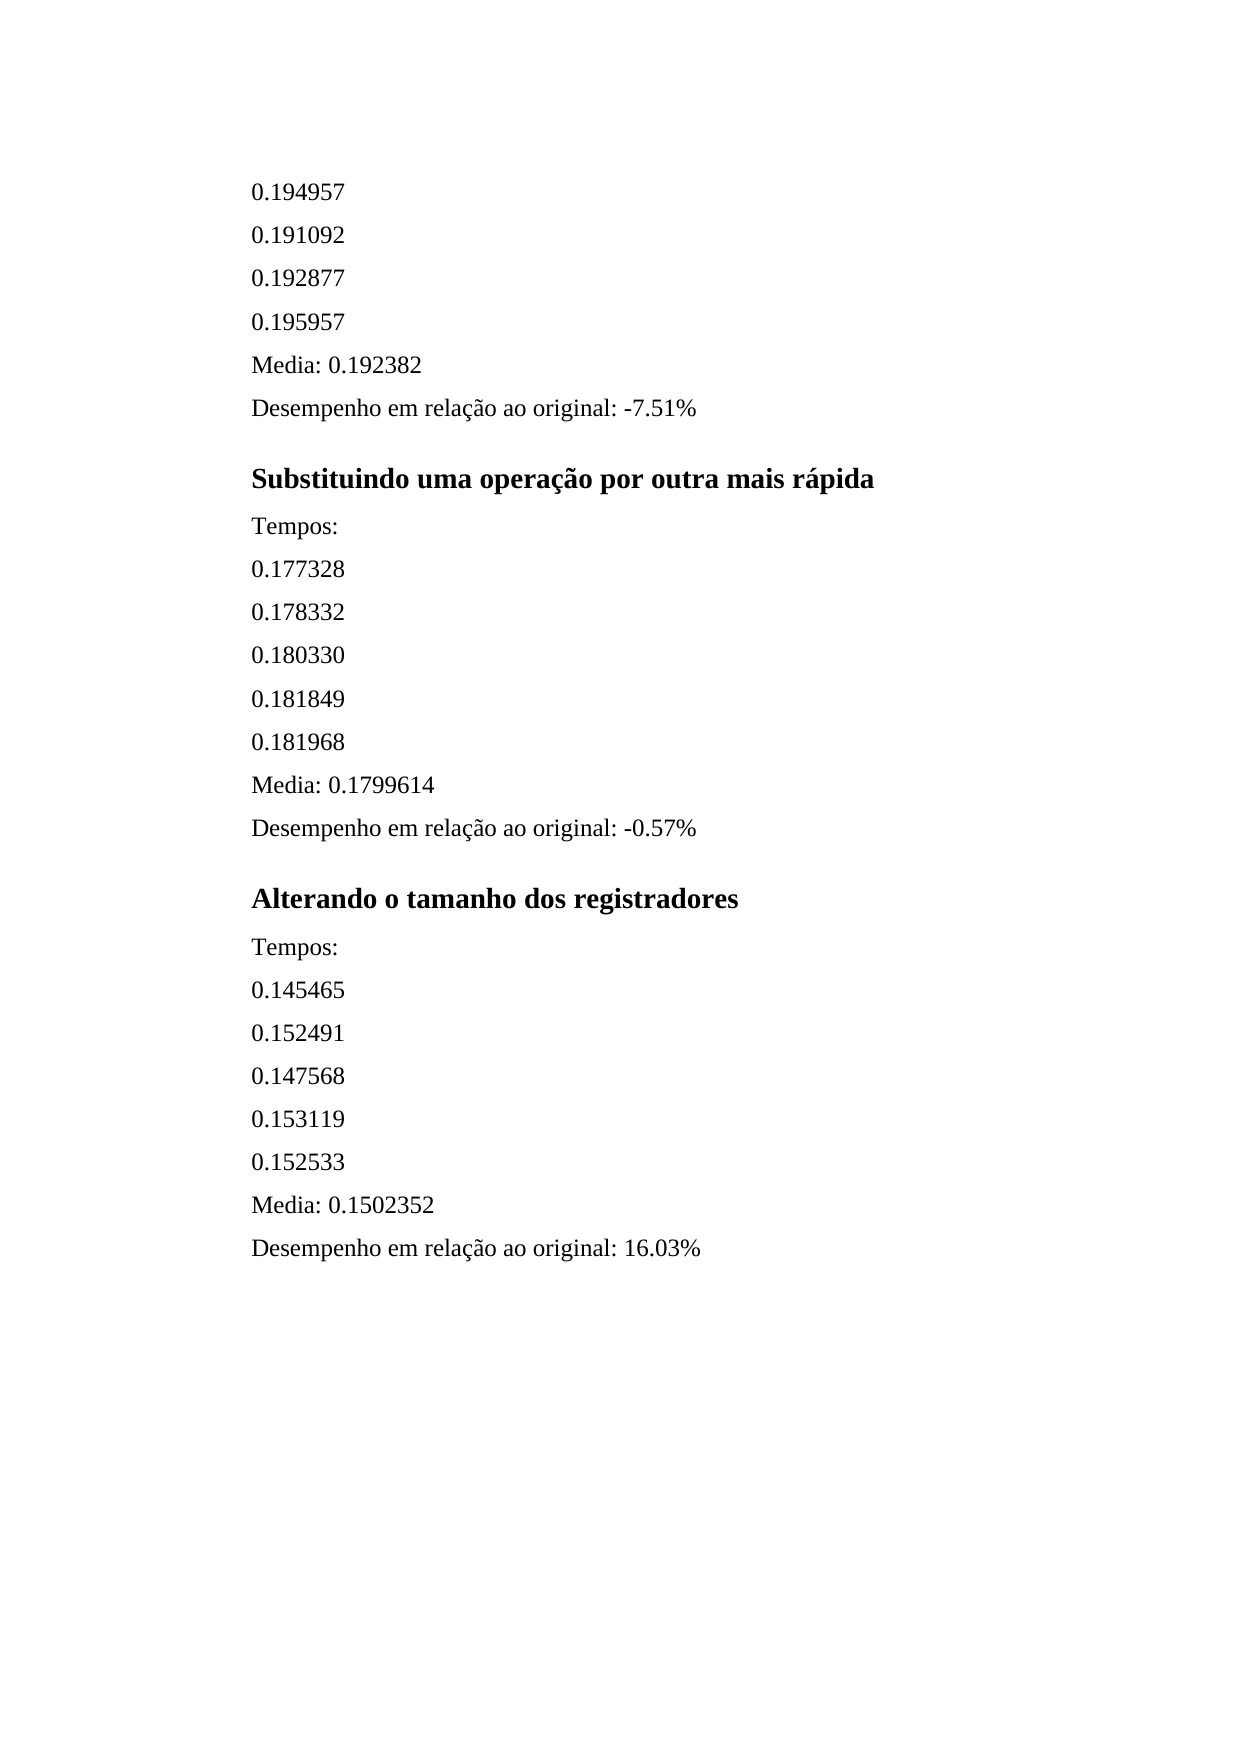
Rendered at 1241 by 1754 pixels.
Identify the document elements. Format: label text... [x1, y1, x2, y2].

text Media: 0.1799614 [177, 770, 1122, 799]
text 0.195957 [177, 307, 1122, 335]
subtitle Substituindo uma operação por outra mais rápida [177, 461, 1122, 494]
text Media: 0.1502352 [177, 1190, 1122, 1219]
text 0.177328 [177, 554, 1122, 583]
text Tempos: [177, 511, 1122, 540]
text 0.180330 [177, 641, 1122, 669]
text 0.192877 [177, 263, 1122, 292]
subtitle Alterando o tamanho dos registradores [177, 881, 1122, 915]
text Desempenho em relação ao original: 16.03% [177, 1233, 1122, 1262]
text 0.147568 [177, 1061, 1122, 1090]
text Desempenho em relação ao original: -0.57% [177, 813, 1122, 842]
text 0.152533 [177, 1147, 1122, 1176]
text 0.191092 [177, 220, 1122, 249]
text 0.181968 [177, 727, 1122, 756]
text 0.152491 [177, 1018, 1122, 1047]
text Desempenho em relação ao original: -7.51% [177, 393, 1122, 422]
text 0.153119 [177, 1104, 1122, 1133]
text 0.194957 [177, 177, 1122, 206]
text Tempos: [177, 932, 1122, 960]
text 0.181849 [177, 684, 1122, 712]
text 0.145465 [177, 975, 1122, 1003]
text Media: 0.192382 [177, 350, 1122, 378]
text 0.178332 [177, 597, 1122, 626]
